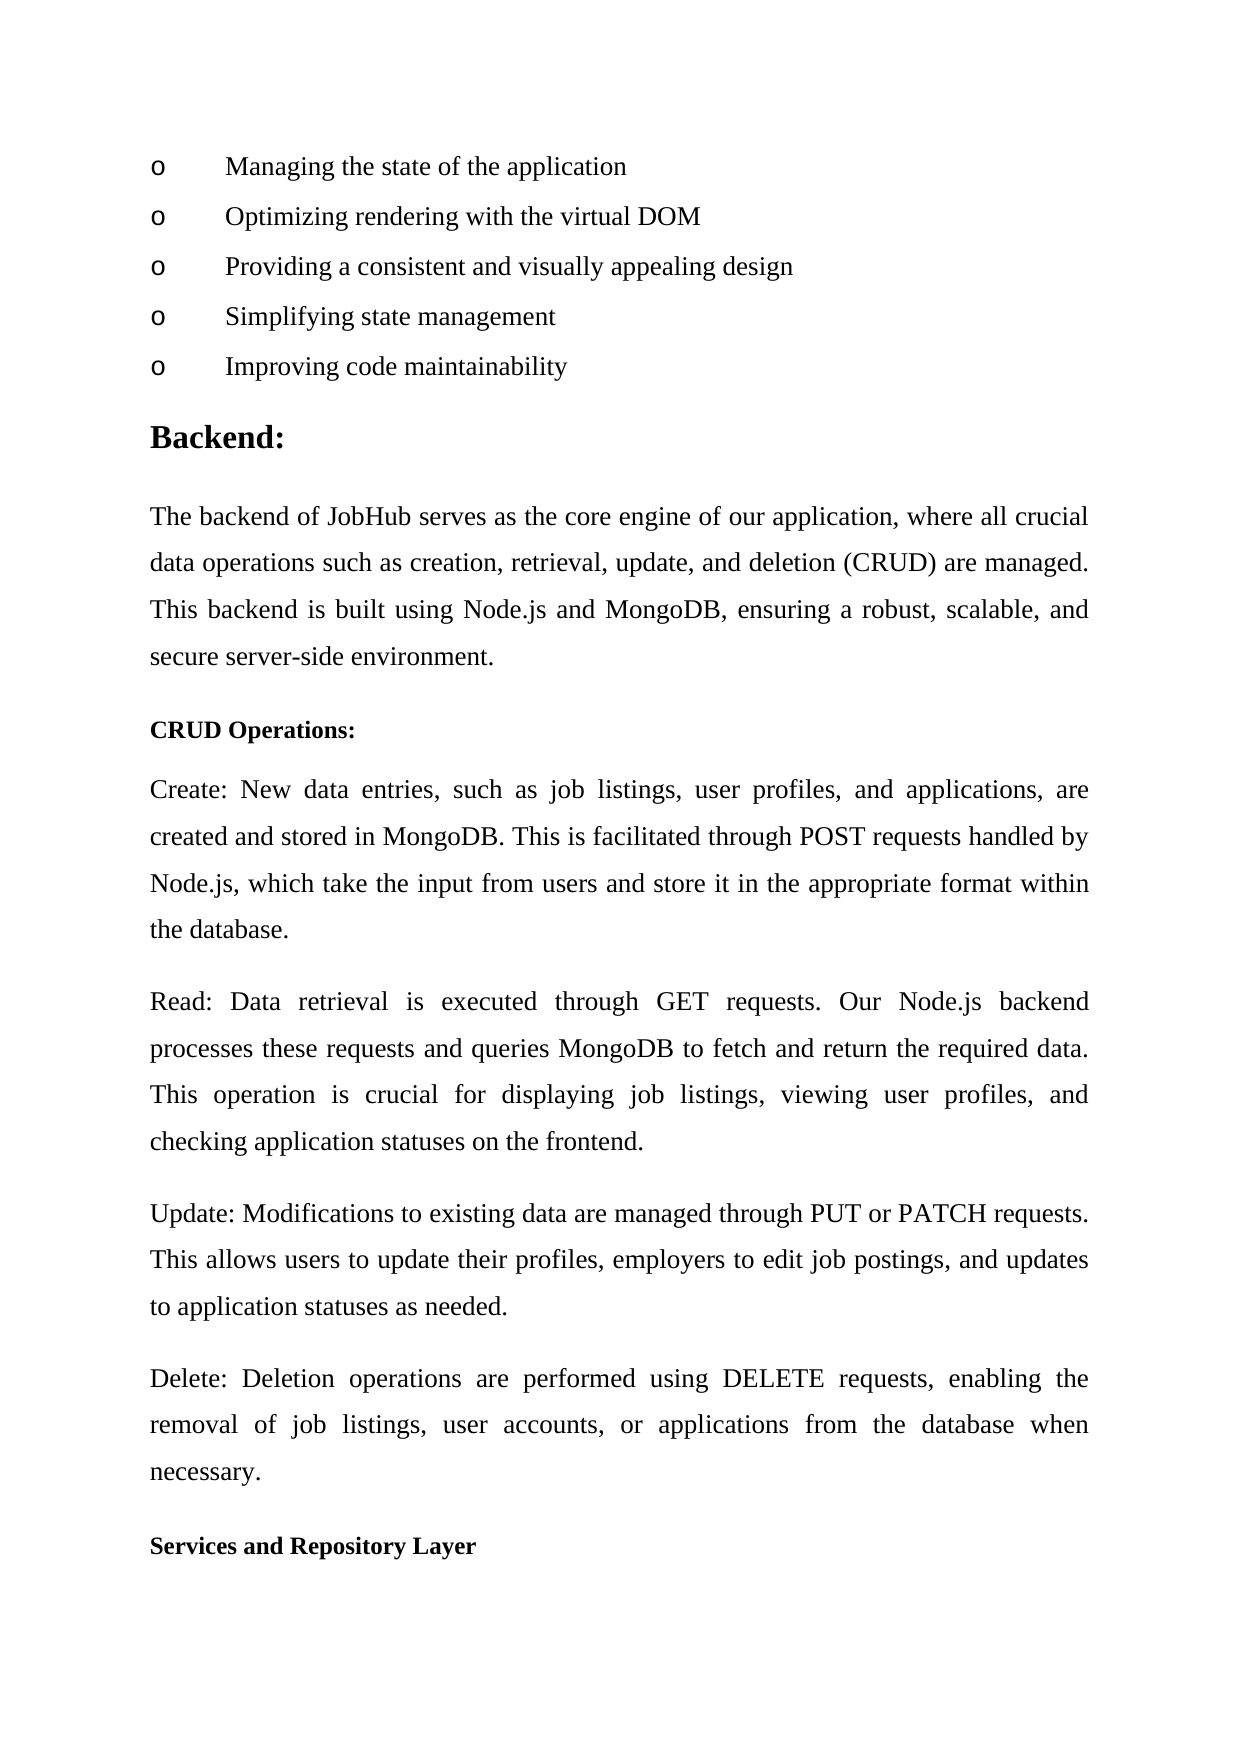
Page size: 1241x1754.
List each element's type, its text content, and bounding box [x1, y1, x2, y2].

list Optimizing rendering with the virtual DOM [150, 200, 1090, 233]
subtitle CRUD Operations: [149, 716, 1090, 744]
list Simplifying state management [150, 300, 1090, 334]
text Delete: Deletion operations are performed using DELETE requests, enabling the removal of job listings, user accounts, or applications from the database when necessary. [149, 1362, 1090, 1486]
text Create: New data entries, such as job listings, user profiles, and applications, are created and stored in MongoDB. This is facilitated through POST requests handled by Node.js, which take the input from users and store it in the appropriate format within the database. [149, 773, 1090, 944]
subtitle Backend: [150, 417, 1090, 456]
list Managing the state of the application [150, 150, 1090, 183]
text Read: Data retrieval is executed through GET requests. Our Node.js backend processes these requests and queries MongoDB to fetch and return the required data. This operation is crucial for displaying job listings, viewing user profiles, and checking application statuses on the frontend. [149, 985, 1090, 1156]
text The backend of JobHub serves as the core engine of our application, where all crucial data operations such as creation, retrieval, update, and deletion (CRUD) are managed. This backend is built using Node.js and MongoDB, ensuring a robust, scalable, and secure server-side environment. [149, 500, 1090, 671]
subtitle Services and Repository Layer [149, 1531, 1090, 1560]
list Improving code maintainability [150, 350, 1090, 384]
text Update: Modifications to existing data are managed through PUT or PATCH requests. This allows users to update their profiles, employers to edit job postings, and updates to application statuses as needed. [149, 1197, 1090, 1321]
list Providing a consistent and visually appealing design [150, 250, 1090, 284]
